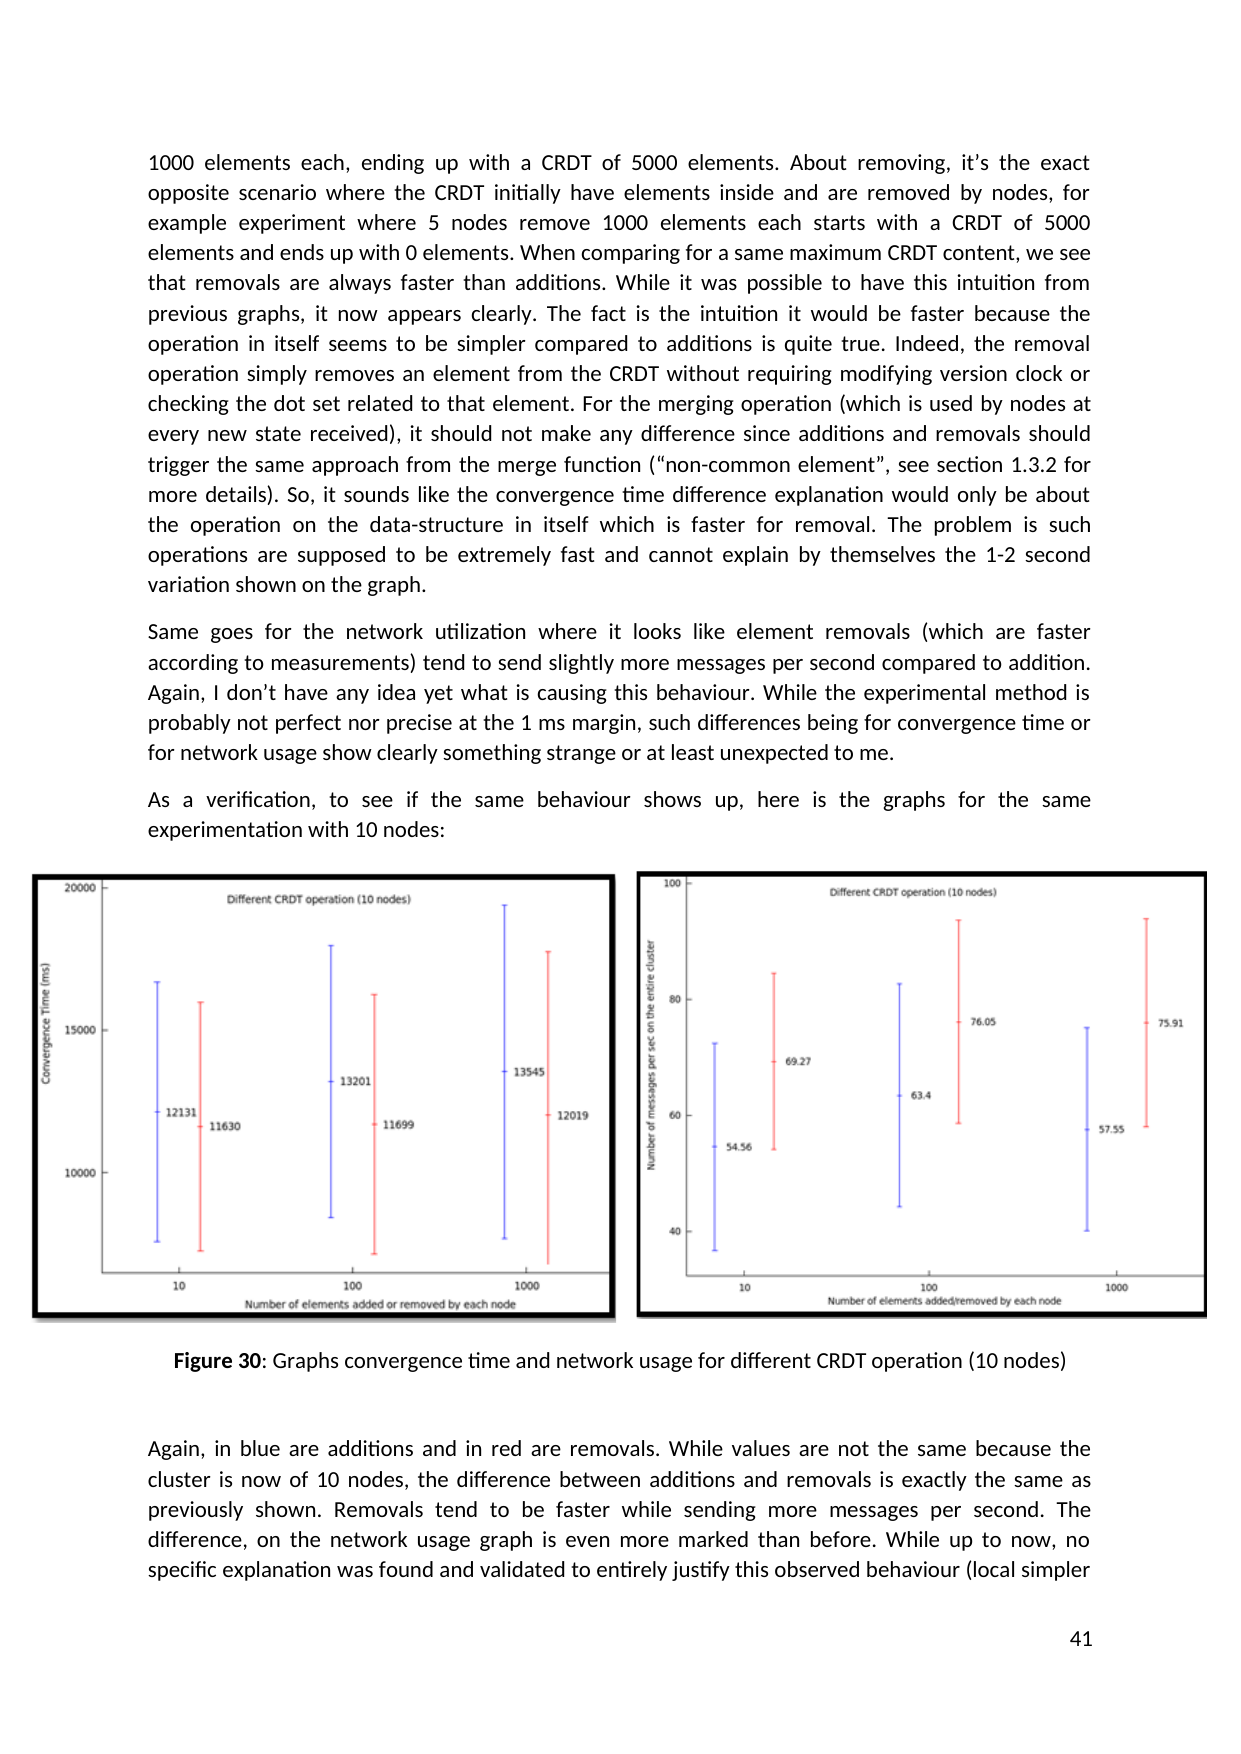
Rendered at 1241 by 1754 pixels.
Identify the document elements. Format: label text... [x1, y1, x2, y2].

picture [28, 870, 616, 1321]
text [148, 148, 1093, 598]
text Same goes for the network utilization where it looks like element removals (which are faster according to measurements) tend to send slightly more messages per second compared to addition. Again, I don’t have any idea yet what is causing this behaviour. While the experimental method is probably not perfect nor precise at the 1 ms margin, such differences being for convergence time or for network usage show clearly something strange or at least unexpected to me. [148, 617, 1093, 766]
picture [635, 870, 1206, 1317]
text As a verification, to see if the same behaviour shows up, here is the graphs for the same experimentation with 10 nodes: [148, 785, 1093, 843]
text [148, 1434, 1093, 1583]
